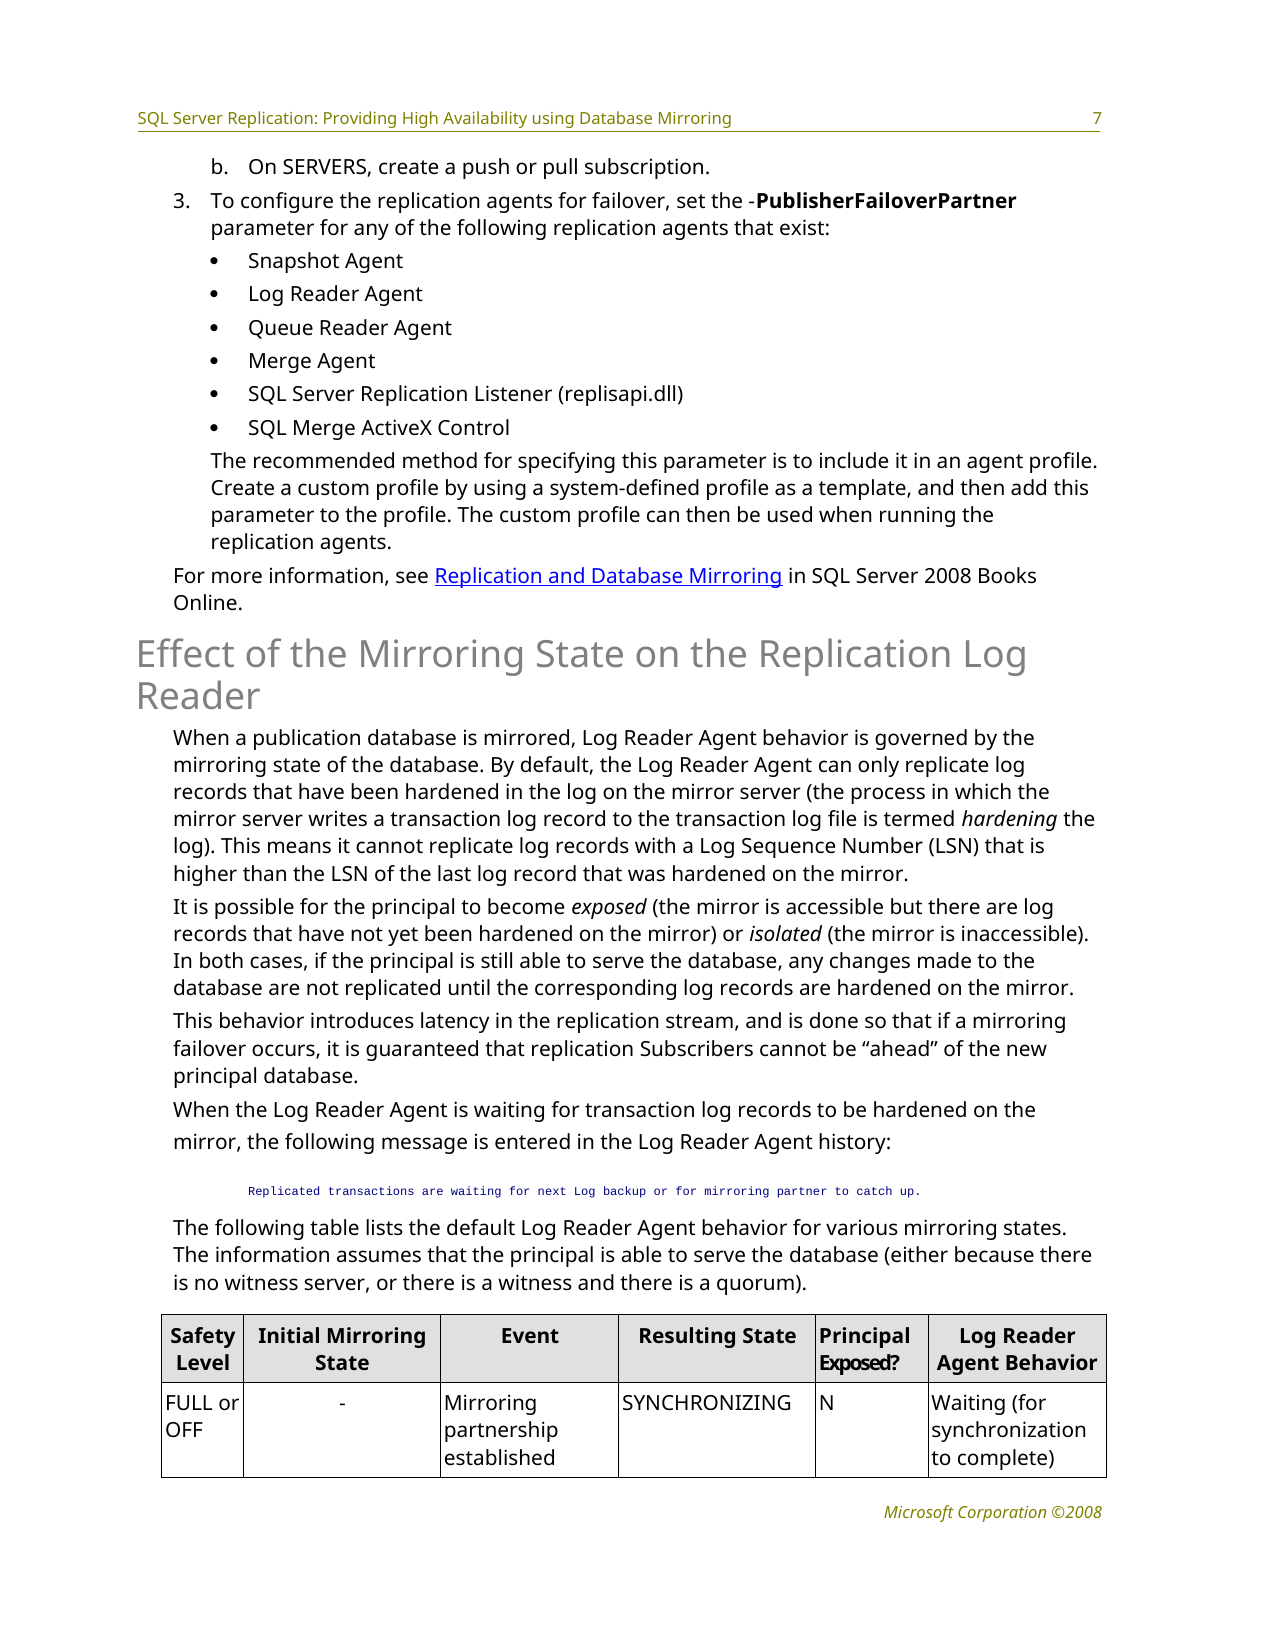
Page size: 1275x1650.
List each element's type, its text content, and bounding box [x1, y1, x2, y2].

text It is possible for the principal to become exposed (the mirror is accessible but there are log records that have not yet been hardened on the mirror) or isolated (the mirror is inaccessible). In both cases, if the principal is still able to serve the database, any changes made to the database are not replicated until the corresponding log records are hardened on the mirror. [173, 893, 1102, 1001]
list SQL Server Replication Listener (replisapi.dll) [210, 380, 1102, 407]
table_header Initial Mirroring State [244, 1315, 440, 1382]
text For more information, see Replication and Database Mirroring in SQL Server 2008 Books Online. [173, 561, 1102, 616]
table_header Log Reader Agent Behavior [929, 1315, 1106, 1382]
list SQL Merge ActiveX Control [210, 413, 1102, 441]
table_header Resulting State [619, 1315, 815, 1382]
text When a publication database is mirrored, Log Reader Agent behavior is governed by the mirroring state of the database. By default, the Log Reader Agent can only replicate log records that have been hardened in the log on the mirror server (the process in which the mirror server writes a transaction log record to the transaction log file is termed hardening the log). This means it cannot replicate log records with a Log Sequence Number (LSN) that is higher than the LSN of the last log record that was hardened on the mirror. [173, 724, 1102, 886]
text The following table lists the default Log Reader Agent behavior for various mirroring states. The information assumes that the principal is able to serve the database (either because there is no witness server, or there is a witness and there is a quorum). [173, 1214, 1102, 1295]
list Snapshot Agent [210, 247, 1102, 274]
table_header Event [441, 1315, 618, 1382]
text When the Log Reader Agent is waiting for transaction log records to be hardened on the mirror, the following message is entered in the Log Reader Agent history: [173, 1095, 1102, 1156]
subtitle Effect of the Mirroring State on the Replication Log Reader [135, 634, 1102, 718]
table_cell Mirroring partnership established [441, 1383, 618, 1477]
table_cell N [816, 1383, 928, 1477]
list The recommended method for specifying this parameter is to include it in an agent profile. Create a custom profile by using a system-defined profile as a template, and then add this parameter to the profile. The custom profile can then be used when running the replication agents. [210, 447, 1102, 555]
table_cell - [244, 1383, 440, 1477]
list Log Reader Agent [210, 280, 1102, 307]
text This behavior introduces latency in the replication stream, and is done so that if a mirroring failover occurs, it is guaranteed that replication Subscribers cannot be “ahead” of the new principal database. [173, 1007, 1102, 1088]
text Replicated transactions are waiting for next Log backup or for mirroring partner to catch up. [248, 1181, 1102, 1208]
table_cell Waiting (for synchronization to complete) [929, 1383, 1106, 1477]
table_header Principal Exposed? [816, 1315, 928, 1382]
list Merge Agent [210, 347, 1102, 374]
list Queue Reader Agent [210, 313, 1102, 341]
table_cell FULL or OFF [162, 1383, 243, 1477]
list To configure the replication agents for failover, set the -PublisherFailoverPartner parameter for any of the following replication agents that exist: [173, 186, 1102, 241]
table_header Safety Level [162, 1315, 243, 1382]
table_cell SYNCHRONIZING [619, 1383, 815, 1477]
list On SERVERS, create a push or pull subscription. [210, 153, 1102, 180]
